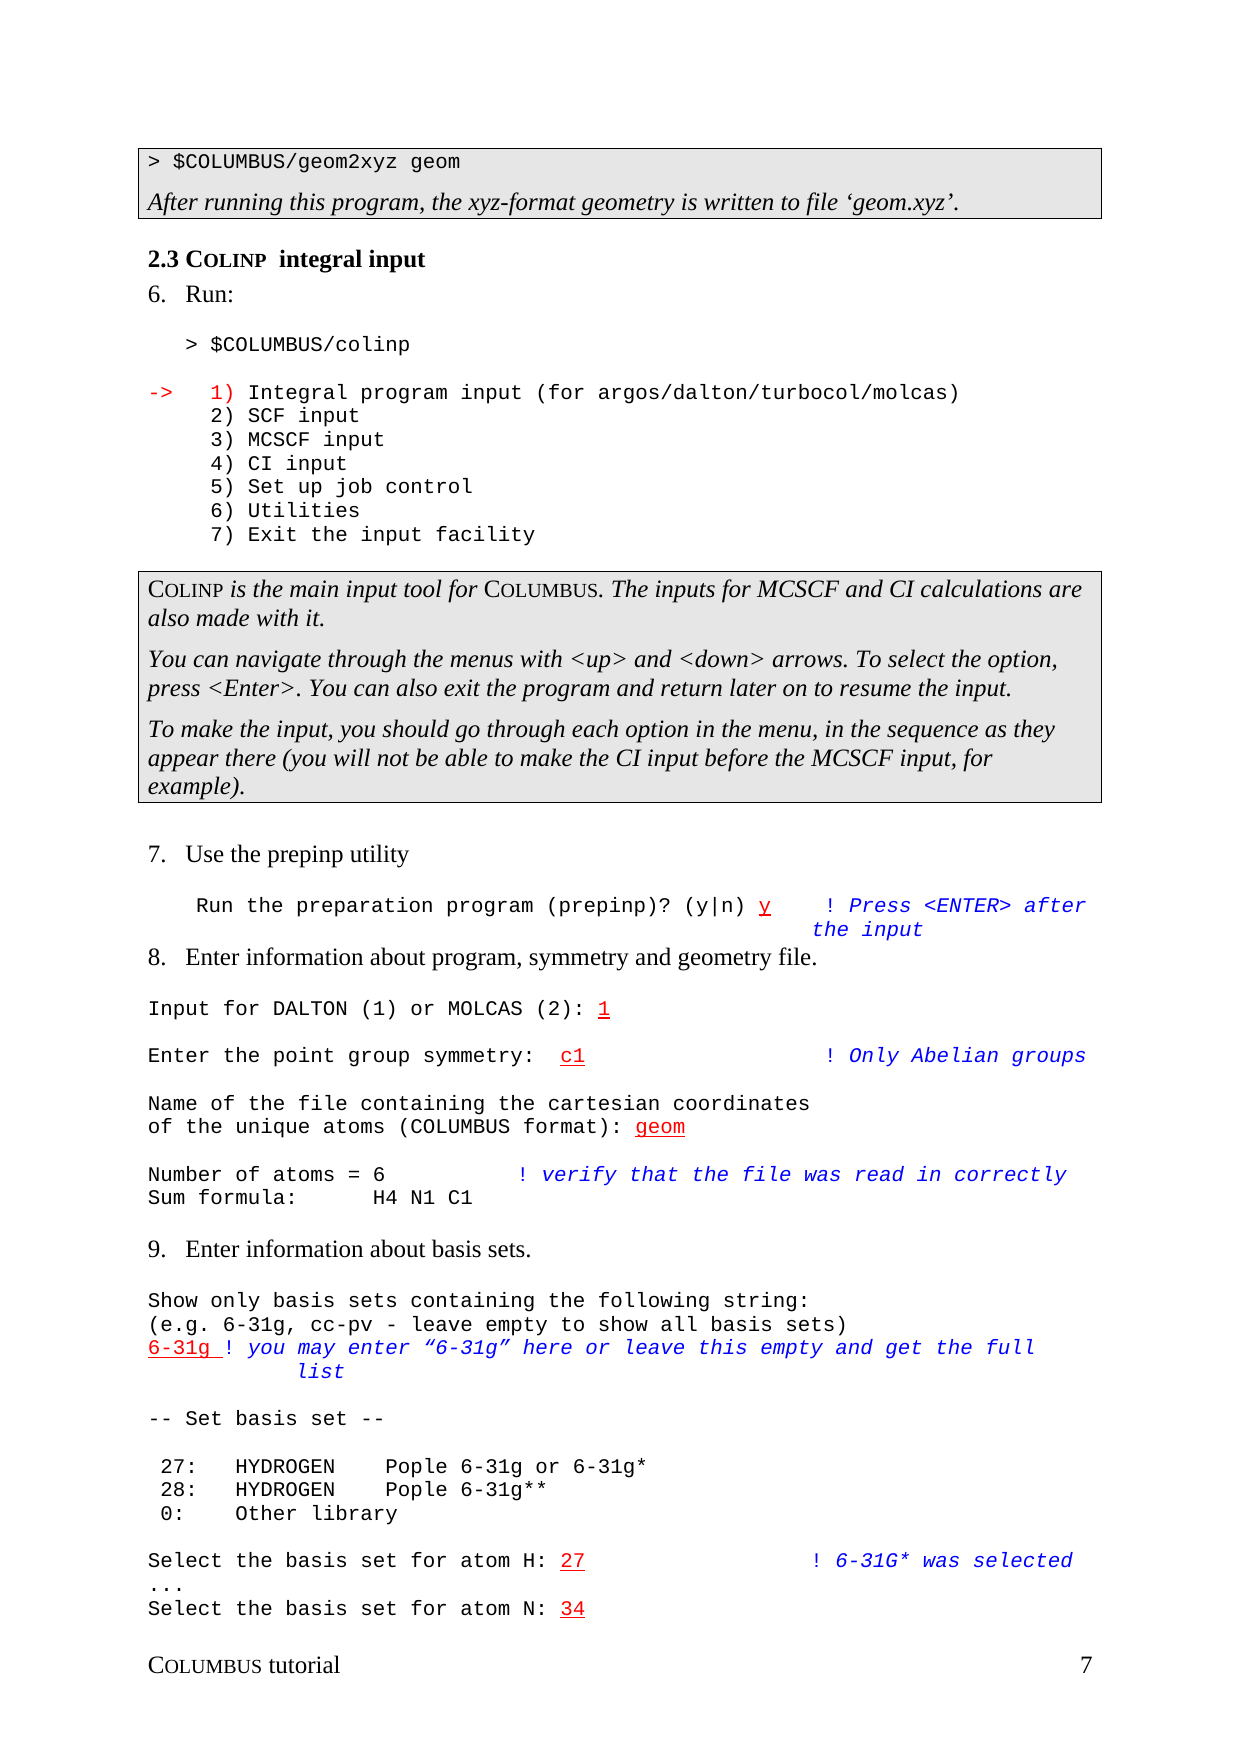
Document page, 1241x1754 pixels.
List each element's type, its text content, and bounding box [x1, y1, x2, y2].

text 2) SCF input [148, 405, 1093, 429]
text Sum formula: H4 N1 C1 [148, 1187, 1093, 1211]
text 7) Exit the input facility [148, 523, 1093, 547]
text 27: HYDROGEN Pople 6-31g or 6-31g* [148, 1456, 1093, 1479]
text 0: Other library [148, 1503, 1093, 1527]
text 3) MCSCF input [148, 429, 1093, 453]
text To make the input, you should go through each option in the menu, in the sequence as they appear there (you will not be able to make the CI input before the MCSCF input, for example). [139, 711, 1101, 802]
text 4) CI input [148, 453, 1093, 476]
text -- Set basis set -- [148, 1408, 1093, 1432]
list Run: [148, 279, 1093, 307]
text Number of atoms = 6 ! verify that the file was read in correctly [148, 1163, 1093, 1187]
list Enter information about program, symmetry and geometry file. [148, 942, 1093, 971]
text Enter the point group symmetry: c1 ! Only Abelian groups [148, 1045, 1093, 1069]
text > $COLUMBUS/geom2xyz geom [139, 149, 1101, 174]
text > $COLUMBUS/colinp [185, 334, 1093, 358]
text After running this program, the xyz-format geometry is written to file ‘geom.xyz’. [139, 184, 1101, 218]
text Name of the file containing the cartesian coordinates [148, 1093, 1093, 1116]
list Use the prepinp utility [148, 839, 1093, 868]
subtitle Colinp integral input [148, 244, 1093, 272]
text Select the basis set for atom H: 27 ! 6-31G* was selected [148, 1550, 1093, 1574]
list Enter information about basis sets. [148, 1234, 1093, 1263]
text Input for DALTON (1) or MOLCAS (2): 1 [148, 998, 1093, 1022]
text 6-31g ! you may enter “6-31g” here or leave this empty and get the full [148, 1337, 1093, 1361]
text ... [148, 1574, 1093, 1597]
text 5) Set up job control [148, 476, 1093, 500]
text list [221, 1361, 1093, 1385]
text Colinp is the main input tool for Columbus. The inputs for MCSCF and CI calculations are also made with it. [139, 572, 1101, 631]
text Run the preparation program (prepinp)? (y|n) y ! Press <ENTER> after the input [196, 895, 1093, 942]
text Select the basis set for atom N: 34 [148, 1597, 1093, 1621]
text Show only basis sets containing the following string: [148, 1290, 1093, 1314]
text 28: HYDROGEN Pople 6-31g** [148, 1479, 1093, 1503]
text -> 1) Integral program input (for argos/dalton/turbocol/molcas) [148, 382, 1093, 405]
text of the unique atoms (COLUMBUS format): geom [148, 1116, 1093, 1140]
text You can navigate through the menus with <up> and <down> arrows. To select the option, press <Enter>. You can also exit the program and return later on to resume the input. [139, 641, 1101, 701]
text 6) Utilities [148, 500, 1093, 523]
text (e.g. 6-31g, cc-pv - leave empty to show all basis sets) [148, 1314, 1093, 1337]
